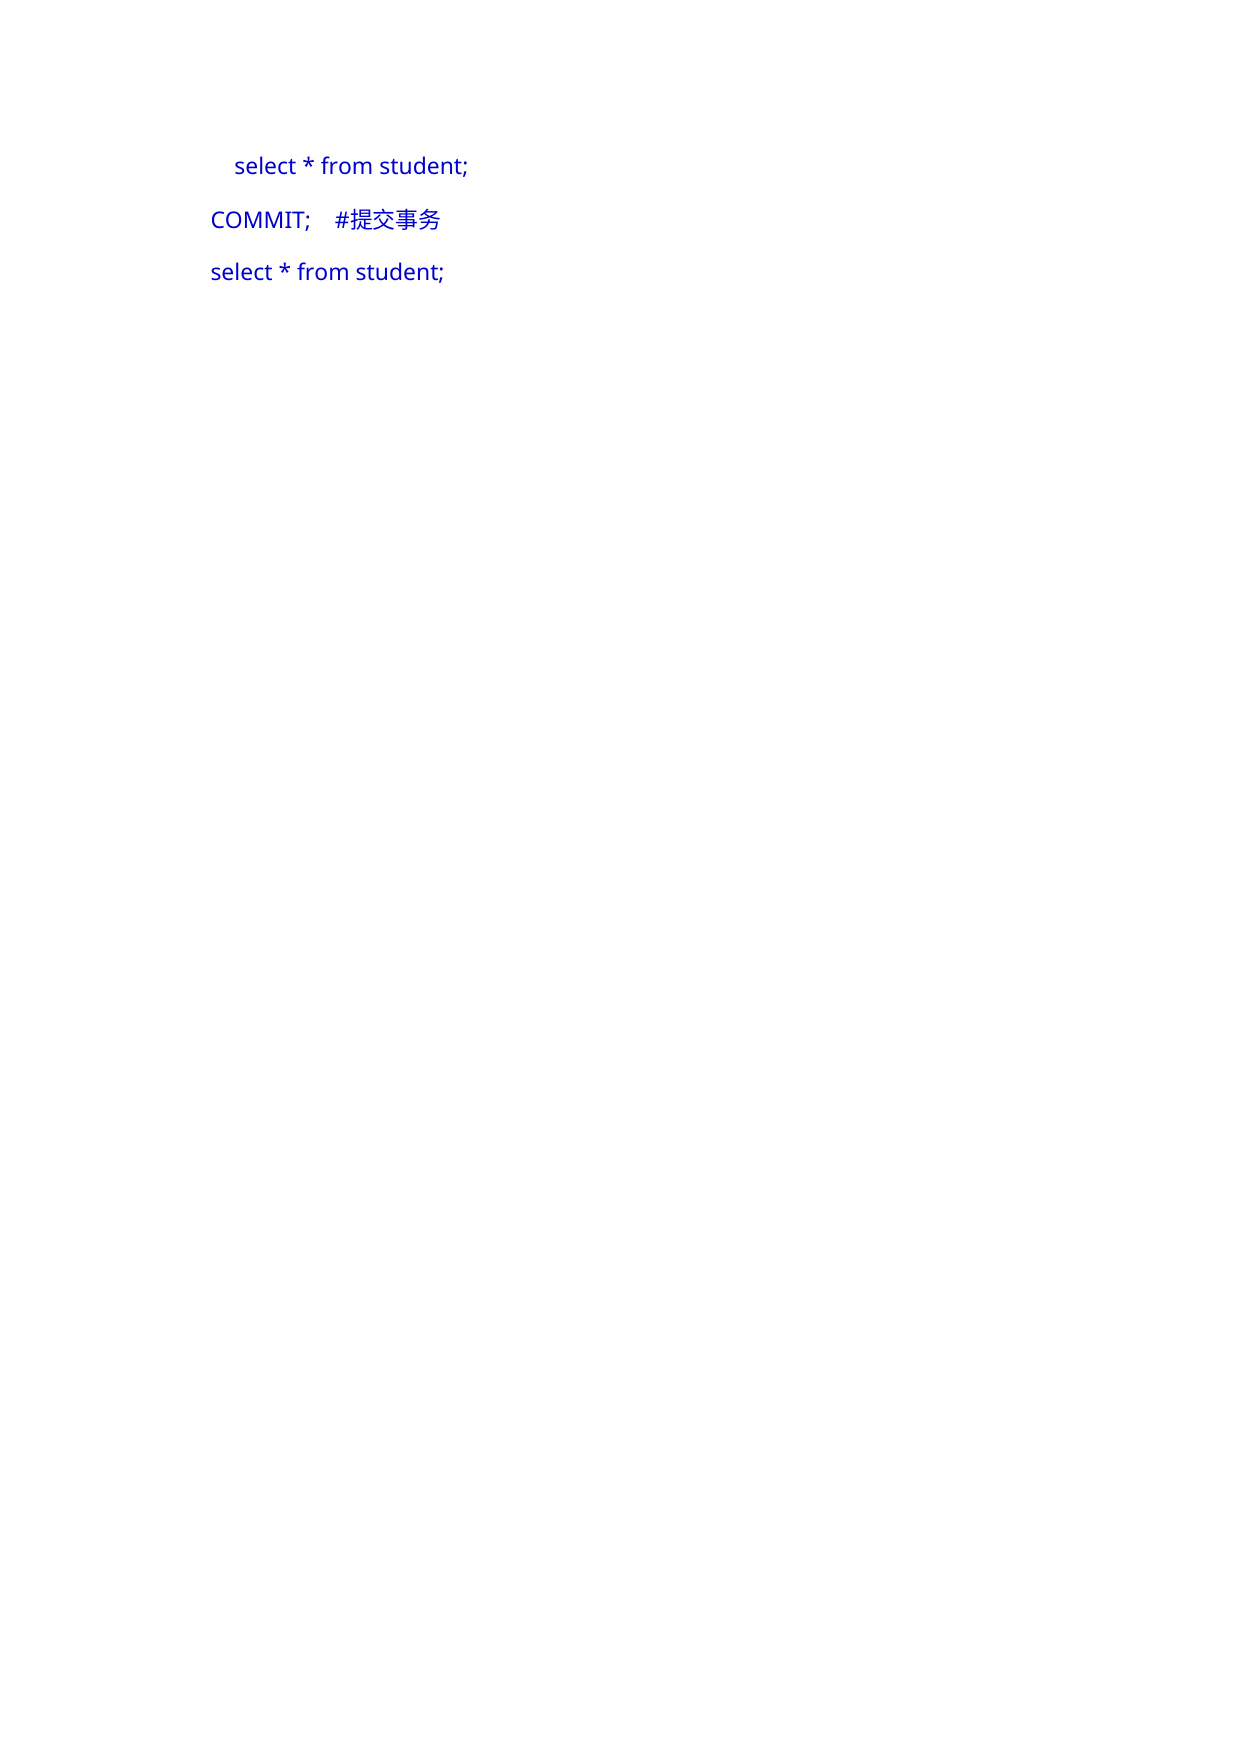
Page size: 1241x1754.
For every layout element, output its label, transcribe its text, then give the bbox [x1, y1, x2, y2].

text select * from student; [210, 256, 1053, 287]
text select * from student; [210, 150, 1053, 181]
text COMMIT; #提交事务 [210, 202, 1053, 235]
